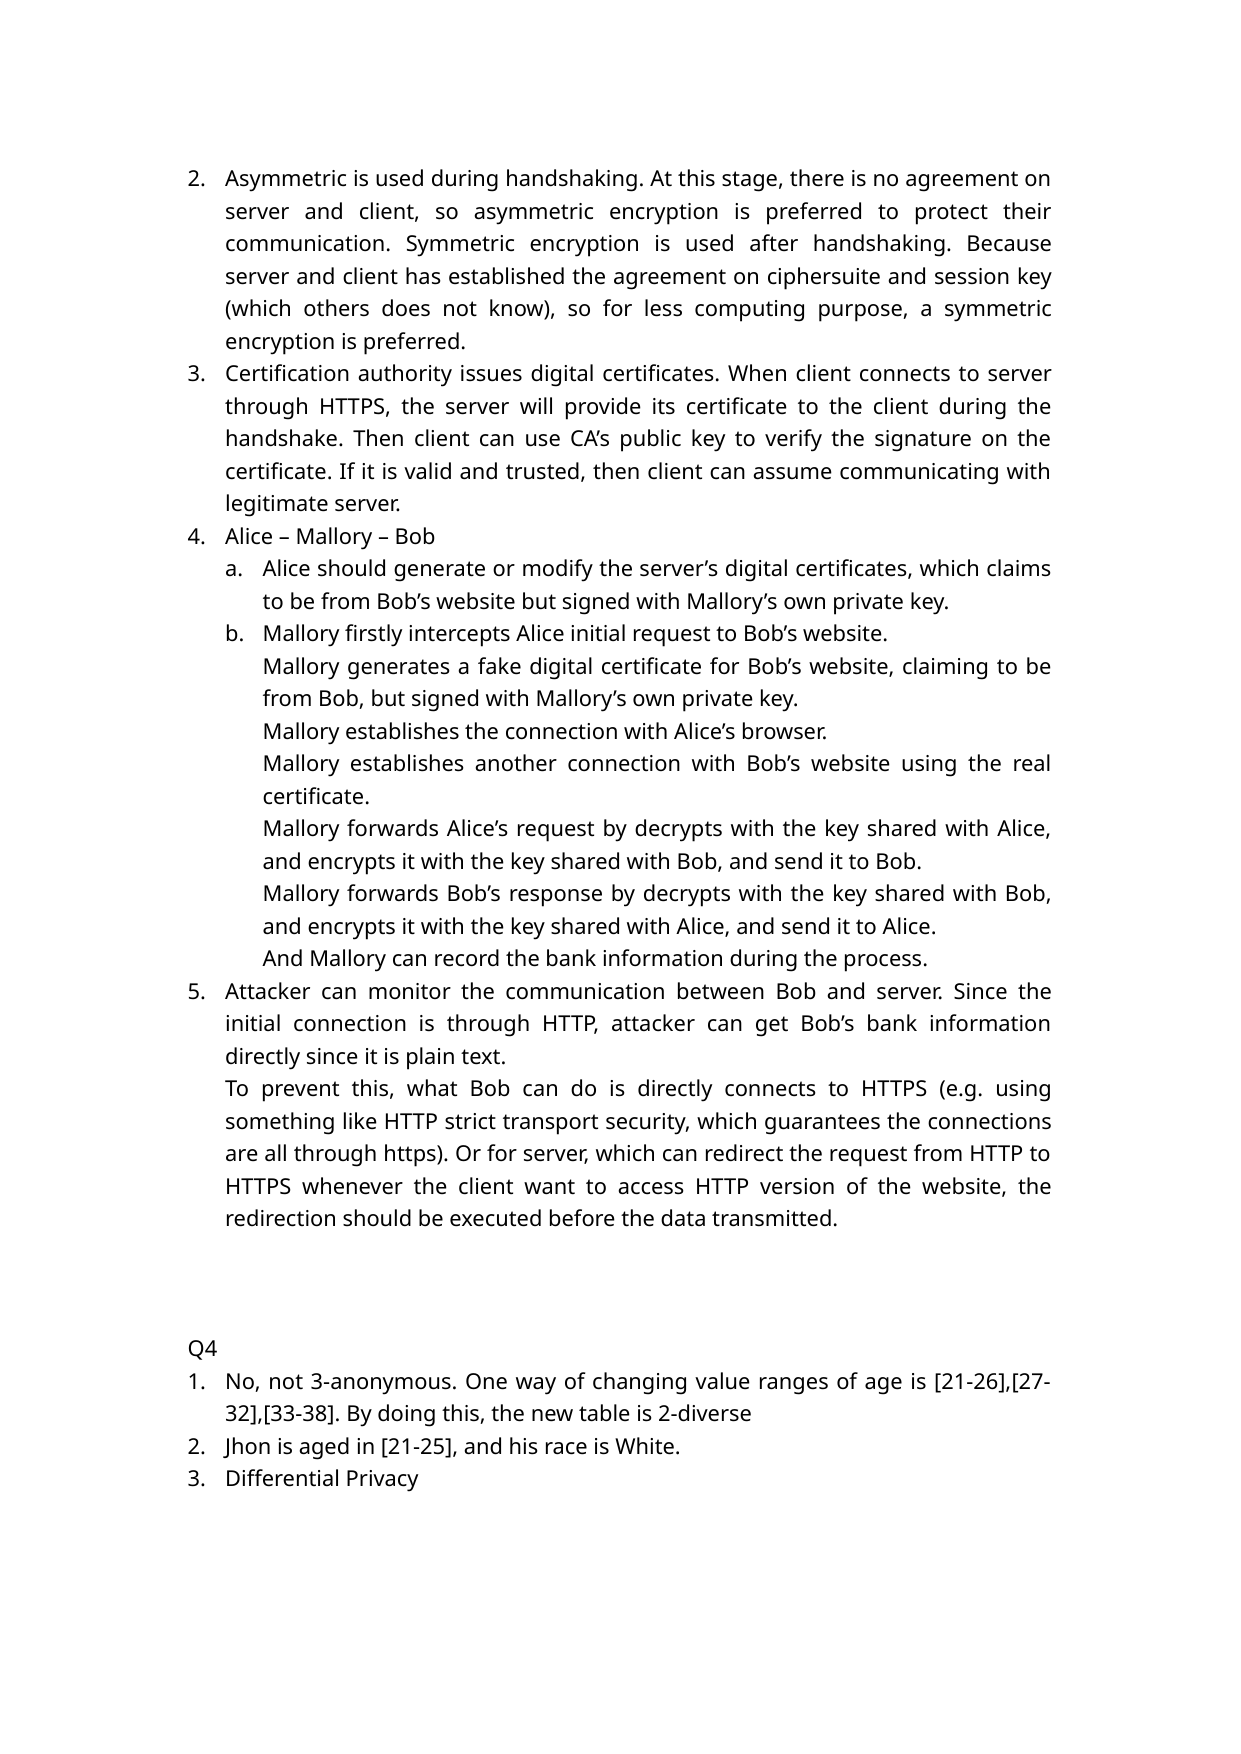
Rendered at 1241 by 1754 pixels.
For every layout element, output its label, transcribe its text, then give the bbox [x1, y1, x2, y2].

list Mallory establishes the connection with Alice’s browser. [262, 714, 1053, 747]
list Asymmetric is used during handshaking. At this stage, there is no agreement on server and client, so asymmetric encryption is preferred to protect their communication. Symmetric encryption is used after handshaking. Because server and client has established the agreement on ciphersuite and session key (which others does not know), so for less computing purpose, a symmetric encryption is preferred. [187, 162, 1053, 357]
list Alice – Mallory – Bob [187, 519, 1053, 552]
list Jhon is aged in [21-25], and his race is White. [187, 1429, 1053, 1462]
list Mallory forwards Alice’s request by decrypts with the key shared with Alice, and encrypts it with the key shared with Bob, and send it to Bob. [262, 812, 1053, 877]
list Mallory forwards Bob’s response by decrypts with the key shared with Bob, and encrypts it with the key shared with Alice, and send it to Alice. [262, 877, 1053, 942]
list Attacker can monitor the communication between Bob and server. Since the initial connection is through HTTP, attacker can get Bob’s bank information directly since it is plain text. [187, 974, 1053, 1072]
list To prevent this, what Bob can do is directly connects to HTTPS (e.g. using something like HTTP strict transport security, which guarantees the connections are all through https). Or for server, which can redirect the request from HTTP to HTTPS whenever the client want to access HTTP version of the website, the redirection should be executed before the data transmitted. [225, 1072, 1053, 1234]
list And Mallory can record the bank information during the process. [262, 942, 1053, 974]
list Certification authority issues digital certificates. When client connects to server through HTTPS, the server will provide its certificate to the client during the handshake. Then client can use CA’s public key to verify the signature on the certificate. If it is valid and trusted, then client can assume communicating with legitimate server. [187, 357, 1053, 519]
list No, not 3-anonymous. One way of changing value ranges of age is [21-26],[27-32],[33-38]. By doing this, the new table is 2-diverse [187, 1364, 1053, 1429]
list Differential Privacy [187, 1462, 1053, 1494]
list Mallory firstly intercepts Alice initial request to Bob’s website. [225, 617, 1053, 649]
list Mallory generates a fake digital certificate for Bob’s website, claiming to be from Bob, but signed with Mallory’s own private key. [262, 649, 1053, 714]
text Q4 [187, 1332, 1053, 1364]
list Alice should generate or modify the server’s digital certificates, which claims to be from Bob’s website but signed with Mallory’s own private key. [225, 552, 1053, 617]
list Mallory establishes another connection with Bob’s website using the real certificate. [262, 747, 1053, 812]
